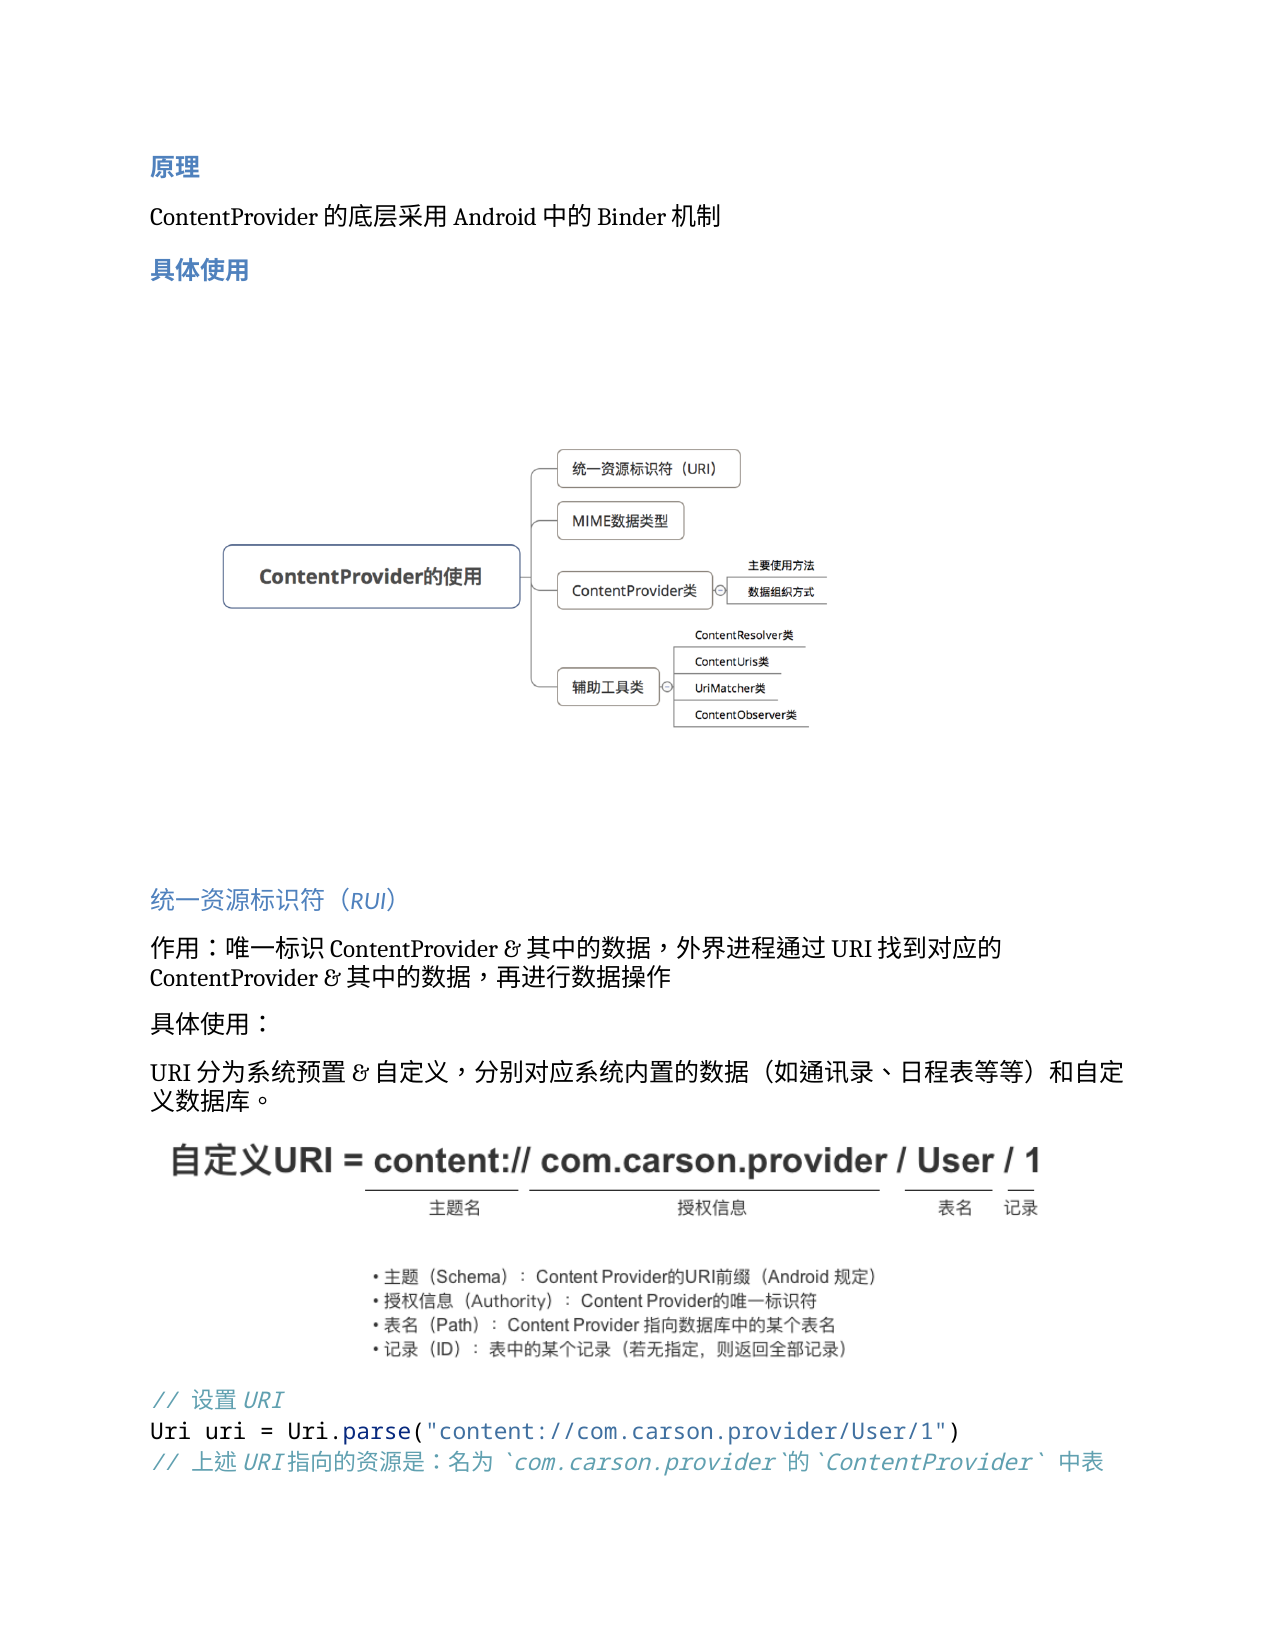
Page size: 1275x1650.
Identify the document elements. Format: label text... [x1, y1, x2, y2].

subtitle 原理 [150, 150, 1125, 184]
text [150, 1383, 1125, 1477]
text URI分为系统预置 & 自定义，分别对应系统内置的数据（如通讯录、日程表等等）和自定义数据库。 [150, 1059, 1125, 1116]
picture [168, 1135, 1044, 1363]
subtitle 统一资源标识符（RUI） [150, 882, 1125, 916]
subtitle 具体使用 [150, 252, 1125, 286]
text ContentProvider的底层采用Android中的Binder机制 [150, 203, 1125, 232]
text 作用：唯一标识ContentProvider & 其中的数据，外界进程通过URI找到对应的ContentProvider & 其中的数据，再进行数据操作 [150, 935, 1125, 993]
text 具体使用： [150, 1011, 1125, 1040]
picture [168, 286, 1044, 862]
